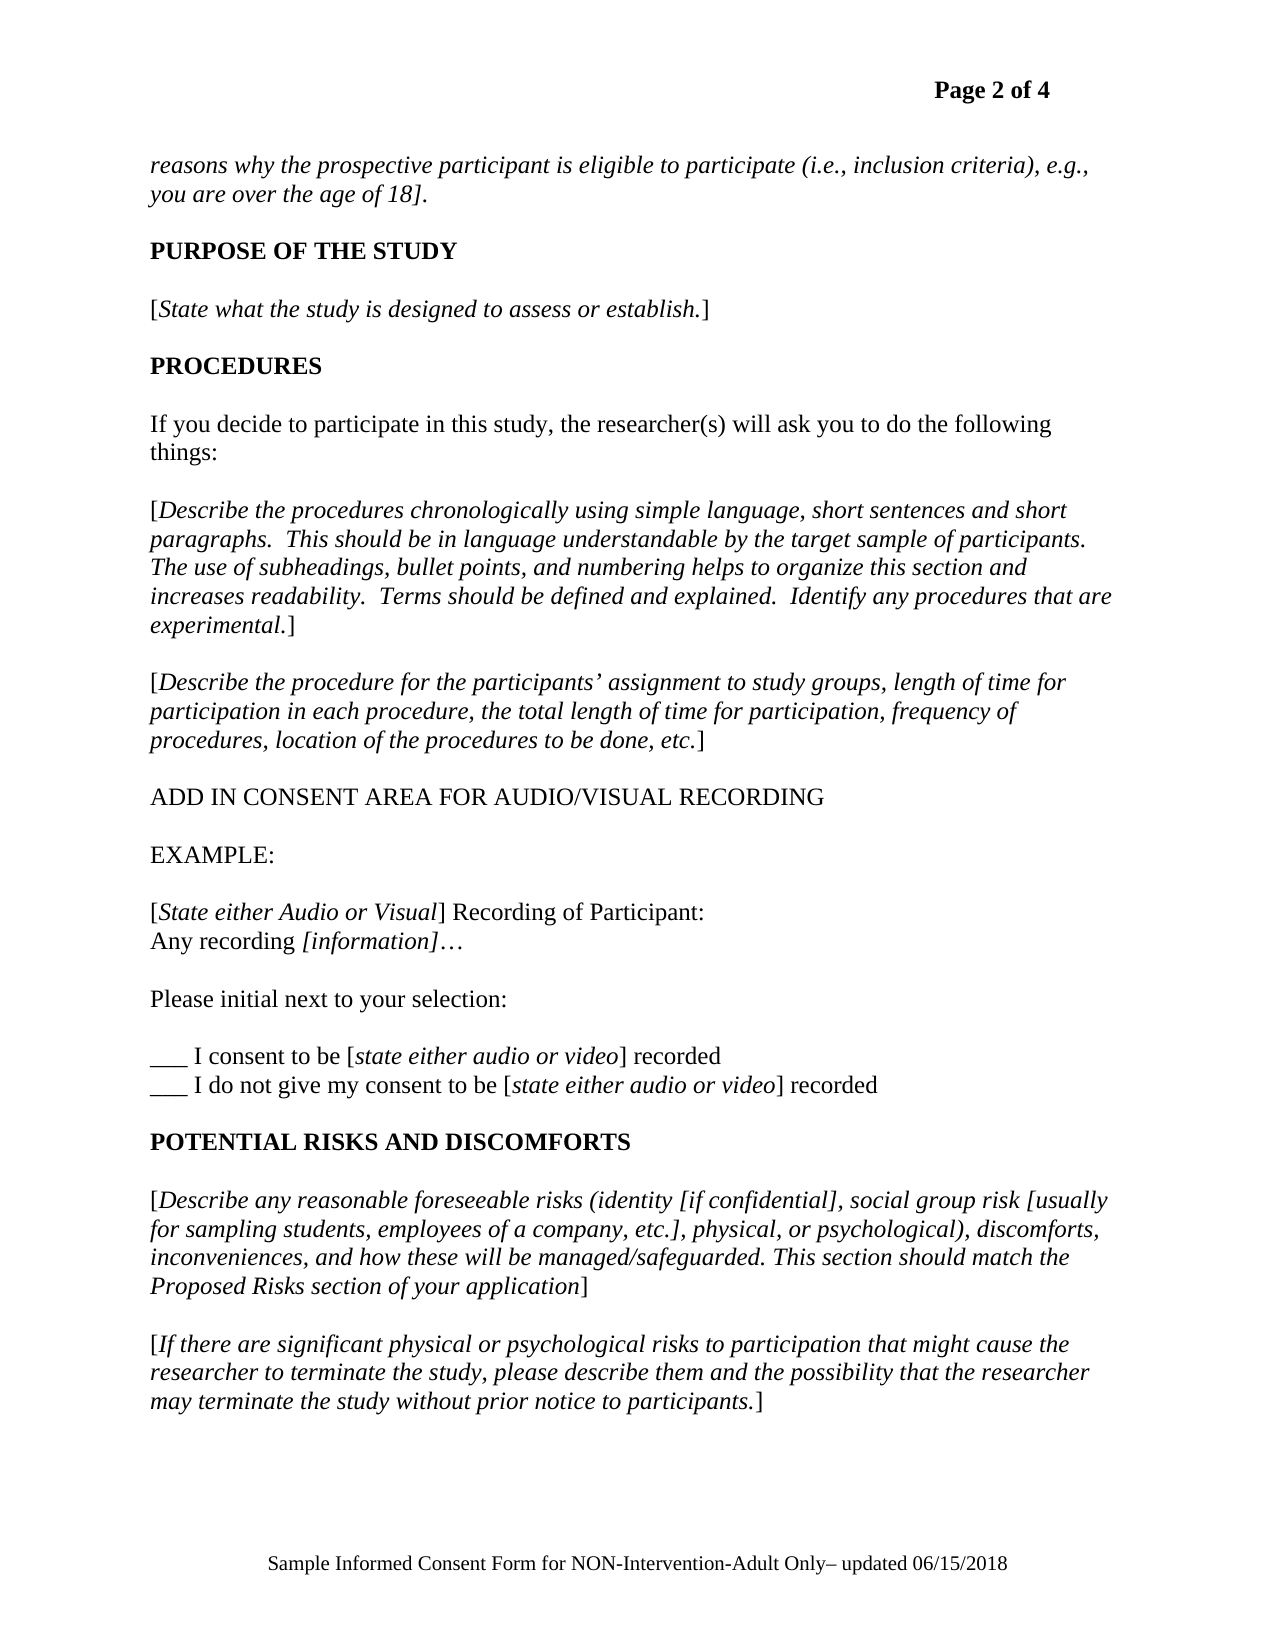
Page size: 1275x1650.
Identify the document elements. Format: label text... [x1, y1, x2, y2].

text [State either Audio or Visual] Recording of Participant: [150, 897, 1125, 926]
text POTENTIAL RISKS AND DISCOMFORTS [150, 1127, 1125, 1156]
text ___ I consent to be [state either audio or video] recorded [150, 1041, 1125, 1070]
text [If there are significant physical or psychological risks to participation that might cause the researcher to terminate the study, please describe them and the possibility that the researcher may terminate the study without prior notice to participants.] [150, 1329, 1125, 1415]
text [Describe the procedure for the participants’ assignment to study groups, length of time for participation in each procedure, the total length of time for participation, frequency of procedures, location of the procedures to be done, etc.] [150, 667, 1125, 754]
text PURPOSE OF THE STUDY [150, 236, 1125, 265]
text [Describe any reasonable foreseeable risks (identity [if confidential], social group risk [usually for sampling students, employees of a company, etc.], physical, or psychological), discomforts, inconveniences, and how these will be managed/safeguarded. This section should match the Proposed Risks section of your application] [150, 1185, 1125, 1300]
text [150, 150, 1125, 207]
text EXAMPLE: [150, 840, 1125, 869]
text PROCEDURES [150, 351, 1125, 380]
text [State what the study is designed to assess or establish.] [150, 294, 1125, 322]
text ___ I do not give my consent to be [state either audio or video] recorded [150, 1070, 1125, 1099]
text [Describe the procedures chronologically using simple language, short sentences and short paragraphs. This should be in language understandable by the target sample of participants. The use of subheadings, bullet points, and numbering helps to organize this section and increases readability. Terms should be defined and explained. Identify any procedures that are experimental.] [150, 495, 1125, 639]
text If you decide to participate in this study, the researcher(s) will ask you to do the following things: [150, 409, 1125, 466]
text Any recording [information]… [150, 926, 1125, 955]
text ADD IN CONSENT AREA FOR AUDIO/VISUAL RECORDING [150, 782, 1125, 811]
text Please initial next to your selection: [150, 984, 1125, 1012]
